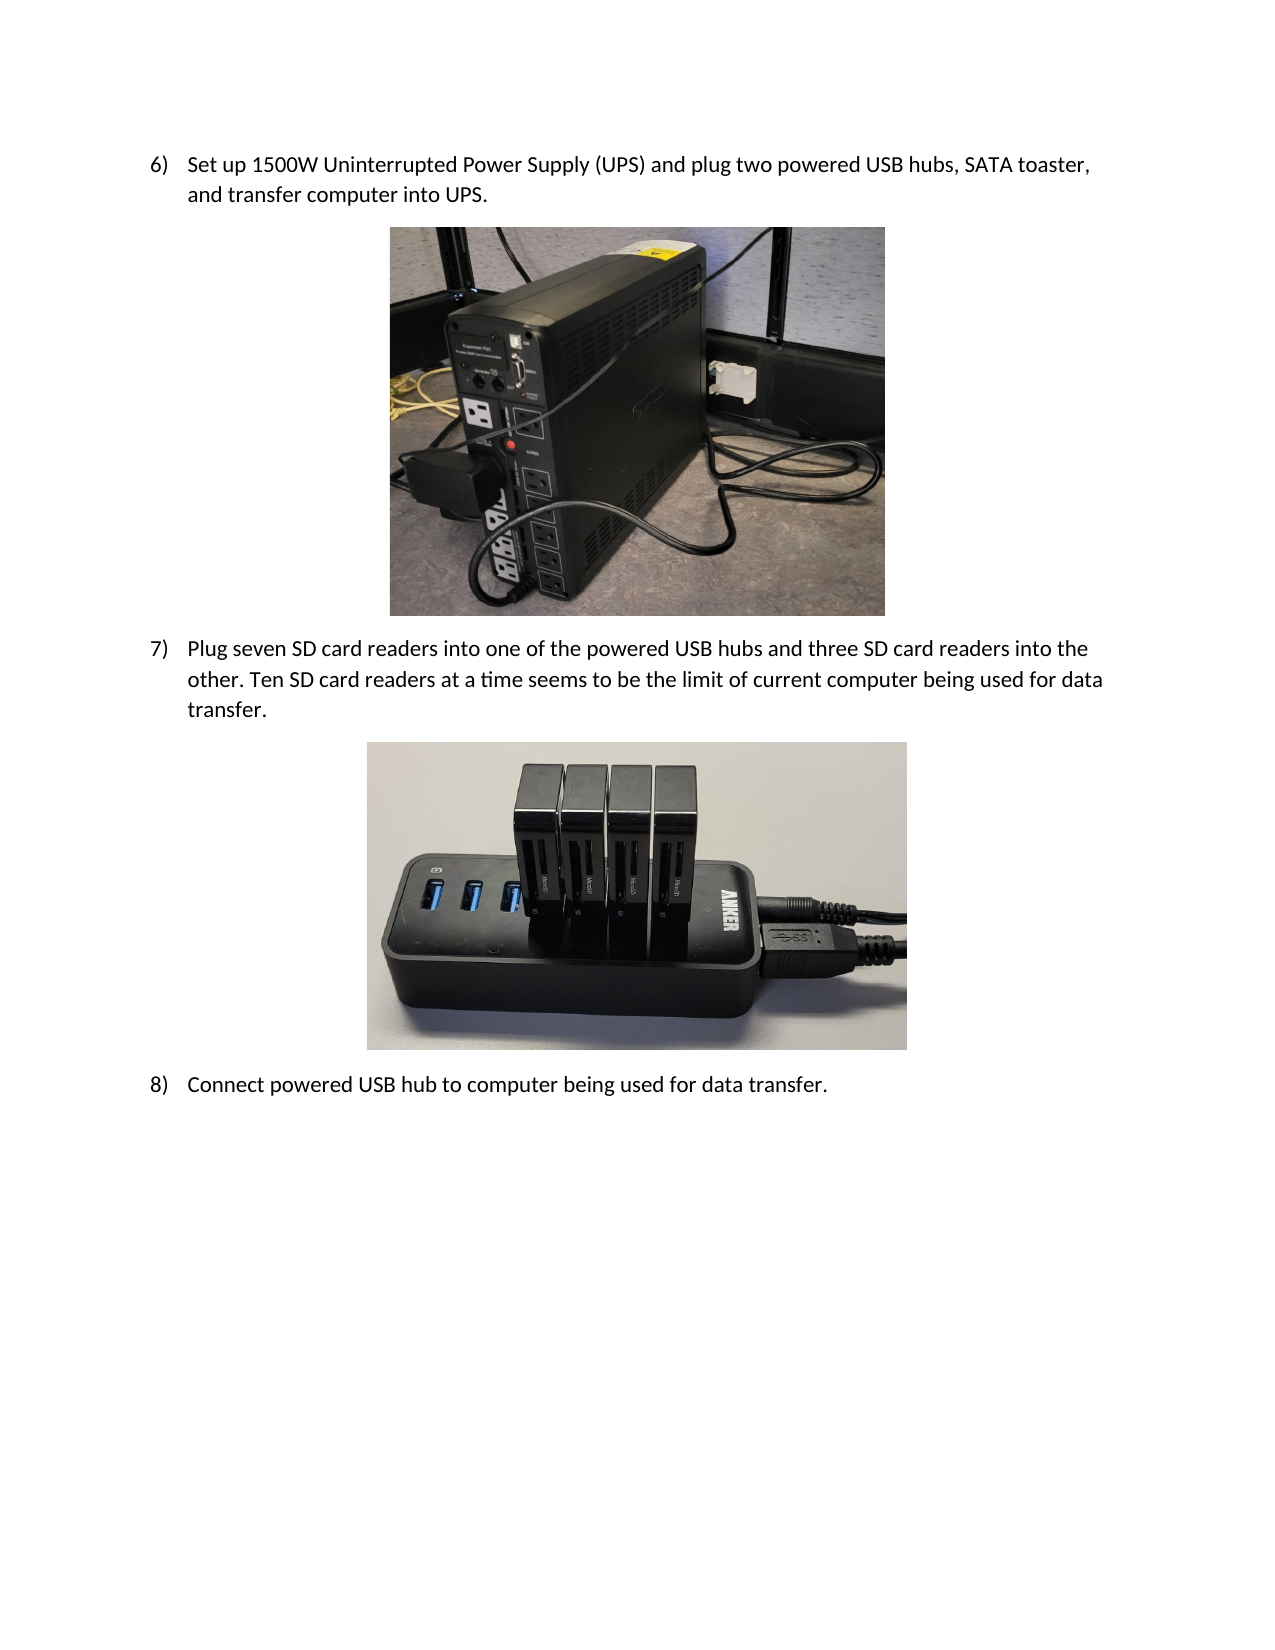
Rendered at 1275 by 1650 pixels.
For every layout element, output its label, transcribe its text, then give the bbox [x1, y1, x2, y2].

list Set up 1500W Uninterrupted Power Supply (UPS) and plug two powered USB hubs, SATA toaster, and transfer computer into UPS. [150, 150, 1125, 208]
list Connect powered USB hub to computer being used for data transfer. [150, 1070, 1125, 1098]
list Plug seven SD card readers into one of the powered USB hubs and three SD card readers into the other. Ten SD card readers at a time seems to be the limit of current computer being used for data transfer. [150, 634, 1125, 723]
picture [366, 742, 907, 1050]
picture [389, 227, 885, 616]
